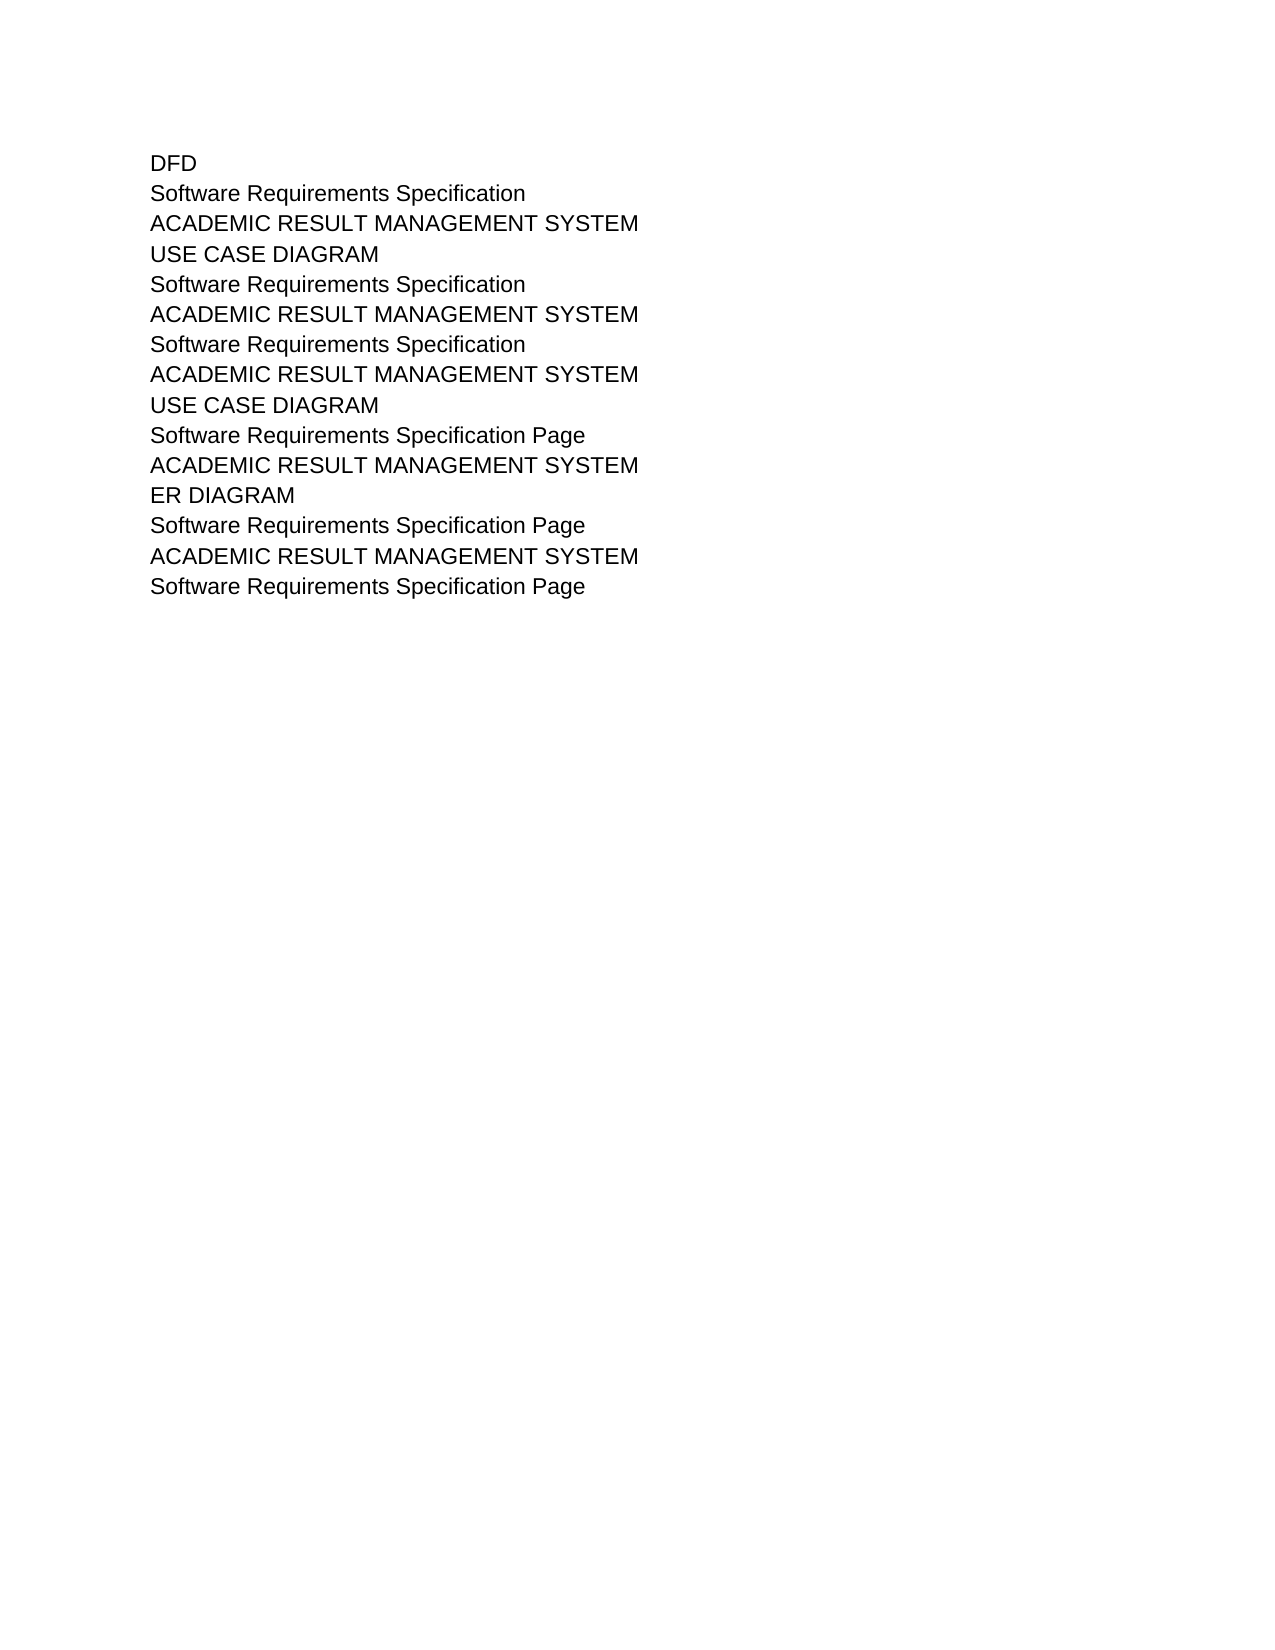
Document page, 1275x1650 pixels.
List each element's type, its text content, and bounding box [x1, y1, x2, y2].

text Software Requirements Specification [150, 180, 1125, 207]
text ACADEMIC RESULT MANAGEMENT SYSTEM [150, 452, 1125, 478]
text ACADEMIC RESULT MANAGEMENT SYSTEM [150, 301, 1125, 327]
text Software Requirements Specification [150, 331, 1125, 358]
text ACADEMIC RESULT MANAGEMENT SYSTEM [150, 361, 1125, 388]
text Software Requirements Specification [150, 271, 1125, 297]
text USE CASE DIAGRAM [150, 392, 1125, 418]
text ER DIAGRAM [150, 482, 1125, 509]
text Software Requirements Specification Page [150, 573, 1125, 599]
text ACADEMIC RESULT MANAGEMENT SYSTEM [150, 543, 1125, 569]
text Software Requirements Specification Page [150, 512, 1125, 539]
text DFD [150, 150, 1125, 176]
text USE CASE DIAGRAM [150, 241, 1125, 267]
text Software Requirements Specification Page [150, 422, 1125, 448]
text ACADEMIC RESULT MANAGEMENT SYSTEM [150, 210, 1125, 237]
